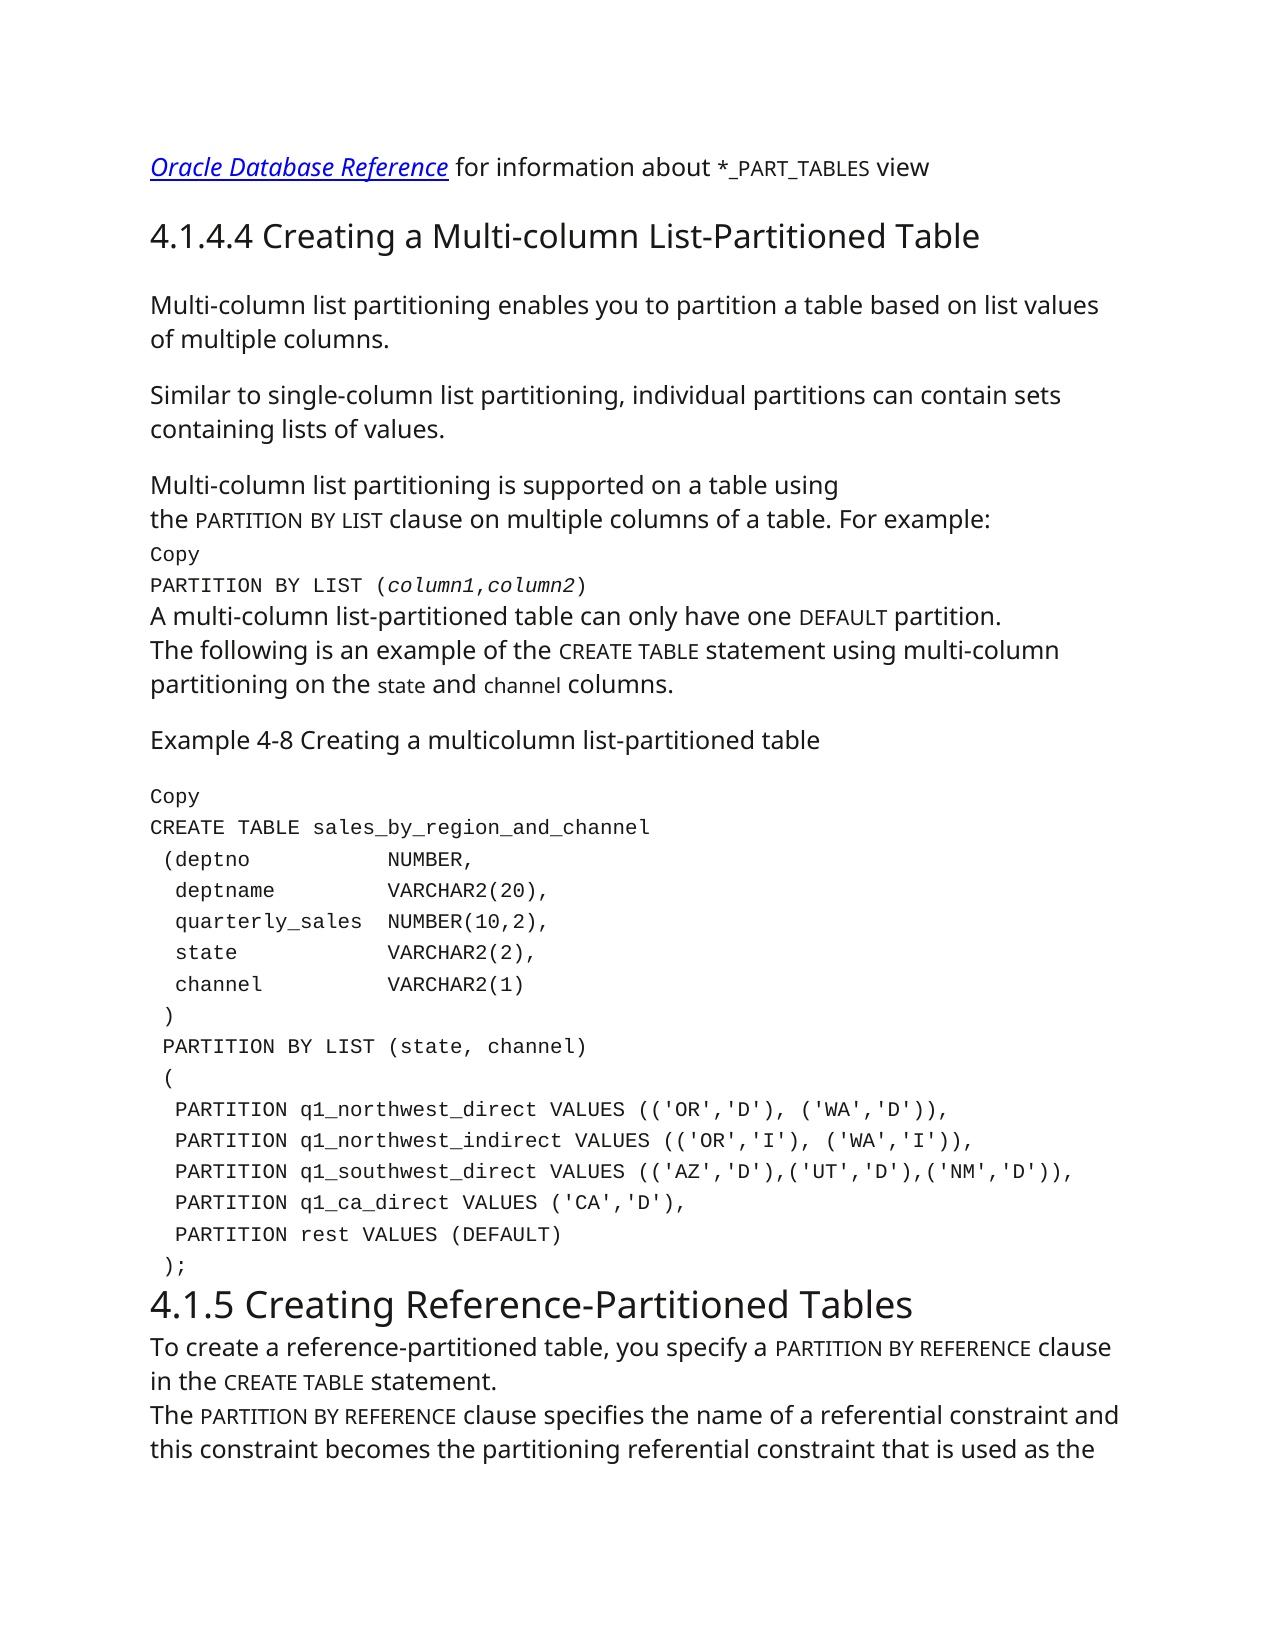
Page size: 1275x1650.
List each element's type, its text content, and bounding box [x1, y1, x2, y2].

text PARTITION q1_northwest_direct VALUES (('OR','D'), ('WA','D')), [150, 1091, 1125, 1122]
text PARTITION q1_northwest_indirect VALUES (('OR','I'), ('WA','I')), [150, 1122, 1125, 1153]
text PARTITION BY LIST (state, channel) [150, 1028, 1125, 1060]
text PARTITION BY LIST (column1,column2) [150, 567, 1125, 598]
text Similar to single-column list partitioning, individual partitions can contain sets containing lists of values. [150, 378, 1125, 446]
text quarterly_sales NUMBER(10,2), [150, 903, 1125, 935]
text ) [150, 997, 1125, 1028]
text PARTITION rest VALUES (DEFAULT) [150, 1216, 1125, 1247]
text PARTITION q1_southwest_direct VALUES (('AZ','D'),('UT','D'),('NM','D')), [150, 1153, 1125, 1185]
text ); [150, 1247, 1125, 1278]
text PARTITION q1_ca_direct VALUES ('CA','D'), [150, 1185, 1125, 1216]
text Copy [150, 778, 1125, 810]
text 4.1.5 Creating Reference-Partitioned Tables [150, 1278, 1125, 1329]
text deptname VARCHAR2(20), [150, 872, 1125, 903]
text ( [150, 1060, 1125, 1091]
text To create a reference-partitioned table, you specify a PARTITION BY REFERENCE clause in the CREATE TABLE statement. [150, 1329, 1125, 1398]
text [150, 1398, 1125, 1466]
text channel VARCHAR2(1) [150, 966, 1125, 997]
text Copy [150, 536, 1125, 567]
text (deptno NUMBER, [150, 841, 1125, 872]
text The following is an example of the CREATE TABLE statement using multi-column partitioning on the state and channel columns. [150, 632, 1125, 701]
text Multi-column list partitioning is supported on a table using the PARTITION BY LIST clause on multiple columns of a table. For example: [150, 468, 1125, 536]
text Example 4-8 Creating a multicolumn list-partitioned table [150, 722, 1125, 757]
text Oracle Database Reference for information about *_PART_TABLES view [150, 150, 1125, 184]
text Multi-column list partitioning enables you to partition a table based on list values of multiple columns. [150, 288, 1125, 356]
text A multi-column list-partitioned table can only have one DEFAULT partition. [150, 598, 1125, 632]
text state VARCHAR2(2), [150, 935, 1125, 966]
text 4.1.4.4 Creating a Multi-column List-Partitioned Table [150, 213, 1125, 259]
text CREATE TABLE sales_by_region_and_channel [150, 810, 1125, 841]
